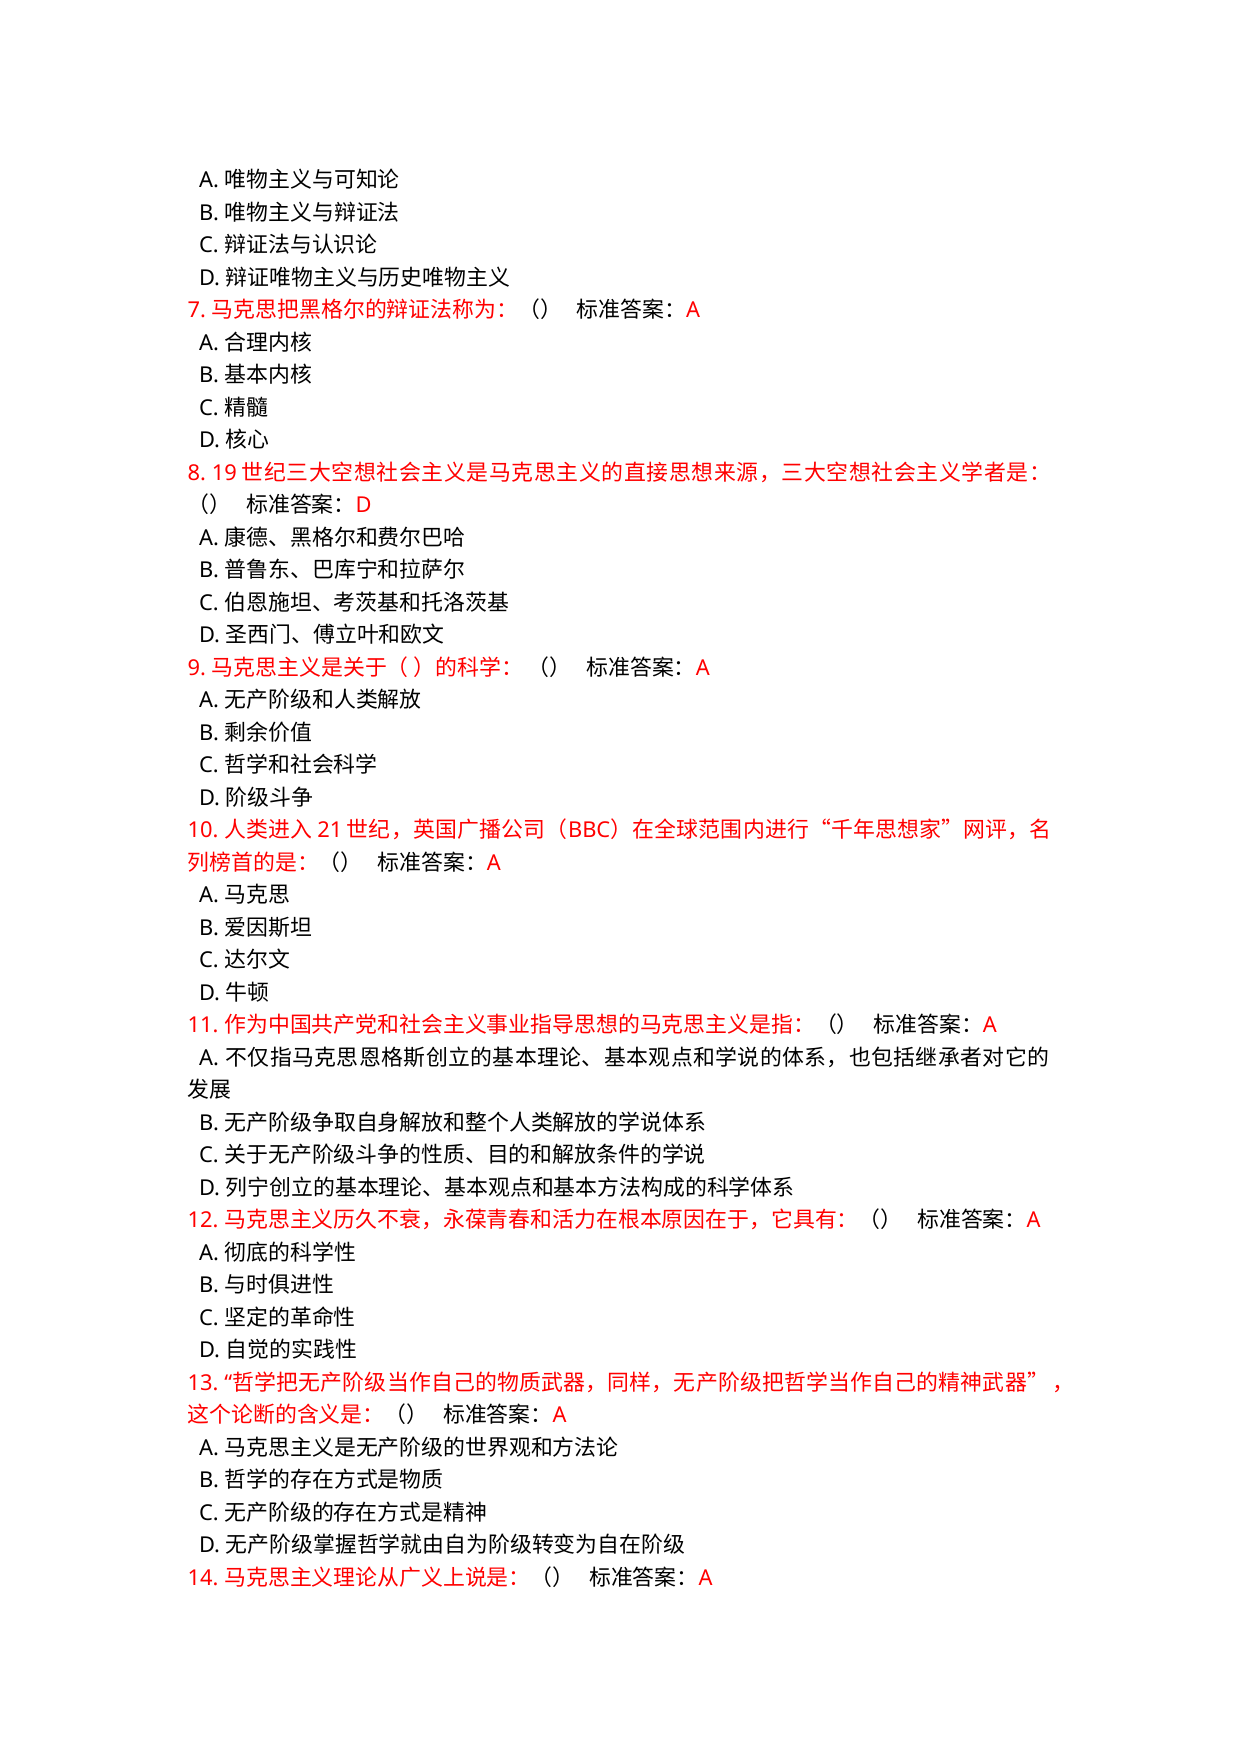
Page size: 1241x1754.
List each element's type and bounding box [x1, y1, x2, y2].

list [187, 162, 1053, 1592]
